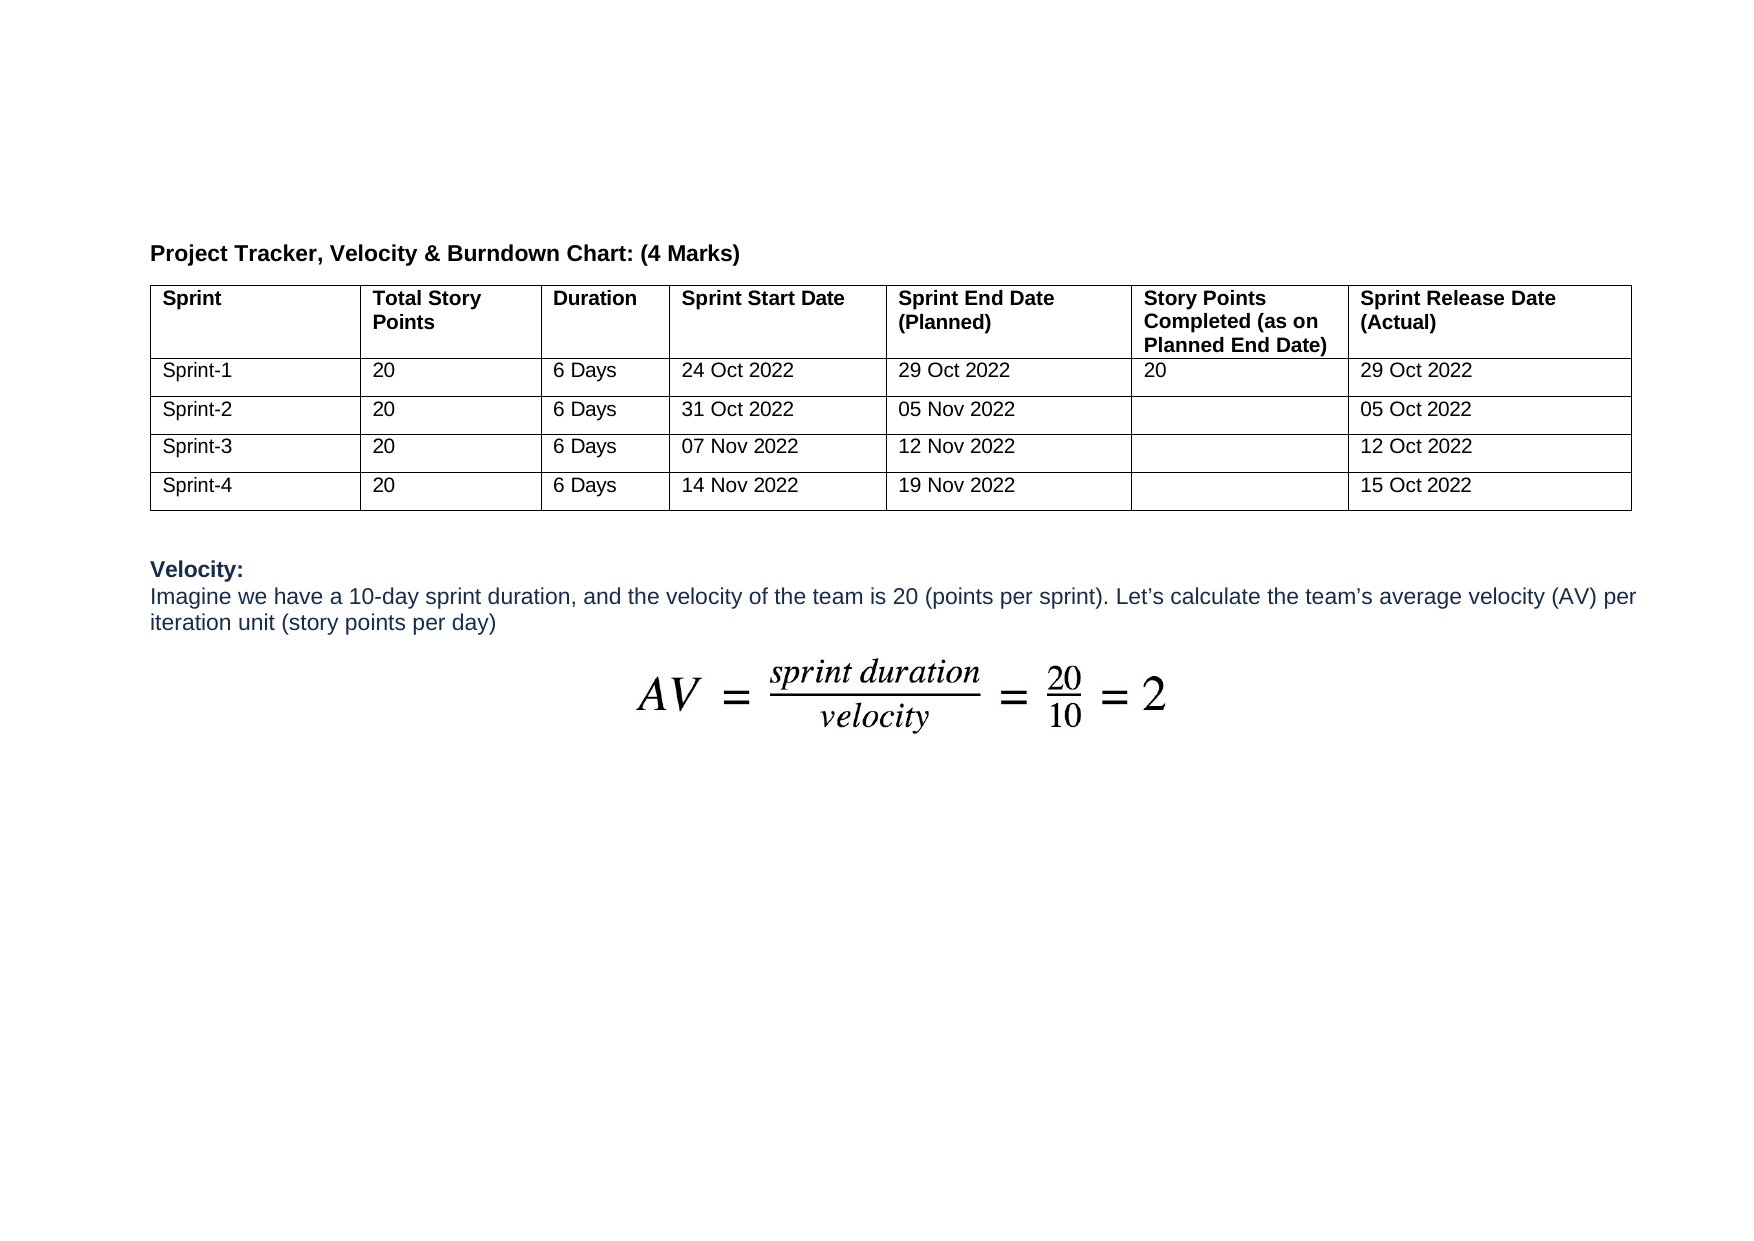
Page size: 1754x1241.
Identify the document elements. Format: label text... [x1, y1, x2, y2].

table_header Duration [542, 286, 669, 358]
table_cell 20 [361, 397, 541, 434]
table_cell 31 Oct 2022 [670, 397, 886, 434]
table_cell Sprint-1 [151, 359, 360, 396]
table_cell Sprint-2 [151, 397, 360, 434]
text Project Tracker, Velocity & Burndown Chart: (4 Marks) [150, 240, 1677, 266]
table_cell 24 Oct 2022 [670, 359, 886, 396]
table_cell Sprint-3 [151, 435, 360, 472]
table_header Sprint End Date (Planned) [887, 286, 1131, 358]
table_cell 07 Nov 2022 [670, 435, 886, 472]
table_cell [1132, 435, 1348, 472]
table_header Sprint Release Date (Actual) [1349, 286, 1631, 358]
table_cell 14 Nov 2022 [670, 473, 886, 510]
table_cell [1132, 397, 1348, 434]
table_header Total Story Points [361, 286, 541, 358]
table_header Sprint [151, 286, 360, 358]
table_cell 6 Days [542, 473, 669, 510]
table_cell 20 [361, 359, 541, 396]
table_cell [1132, 473, 1348, 510]
table_cell 05 Nov 2022 [887, 397, 1131, 434]
table_cell 6 Days [542, 435, 669, 472]
table_cell 20 [361, 473, 541, 510]
table_cell 6 Days [542, 397, 669, 434]
table_cell 6 Days [542, 359, 669, 396]
table_cell 20 [361, 435, 541, 472]
table_cell 19 Nov 2022 [887, 473, 1131, 510]
table_header Sprint Start Date [670, 286, 886, 358]
table_cell 05 Oct 2022 [1349, 397, 1631, 434]
table_cell 12 Oct 2022 [1349, 435, 1631, 472]
text Velocity: [150, 556, 1677, 583]
table_cell Sprint-4 [151, 473, 360, 510]
table_cell 15 Oct 2022 [1349, 473, 1631, 510]
table_cell 29 Oct 2022 [887, 359, 1131, 396]
picture [635, 658, 1166, 734]
table_cell 12 Nov 2022 [887, 435, 1131, 472]
table_cell 29 Oct 2022 [1349, 359, 1631, 396]
table_cell 20 [1132, 359, 1348, 396]
table_header Story Points Completed (as on Planned End Date) [1132, 286, 1348, 358]
text Imagine we have a 10-day sprint duration, and the velocity of the team is 20 (points per sprint). Let’s calculate the team’s average velocity (AV) per iteration unit (story points per day) [150, 583, 1677, 636]
